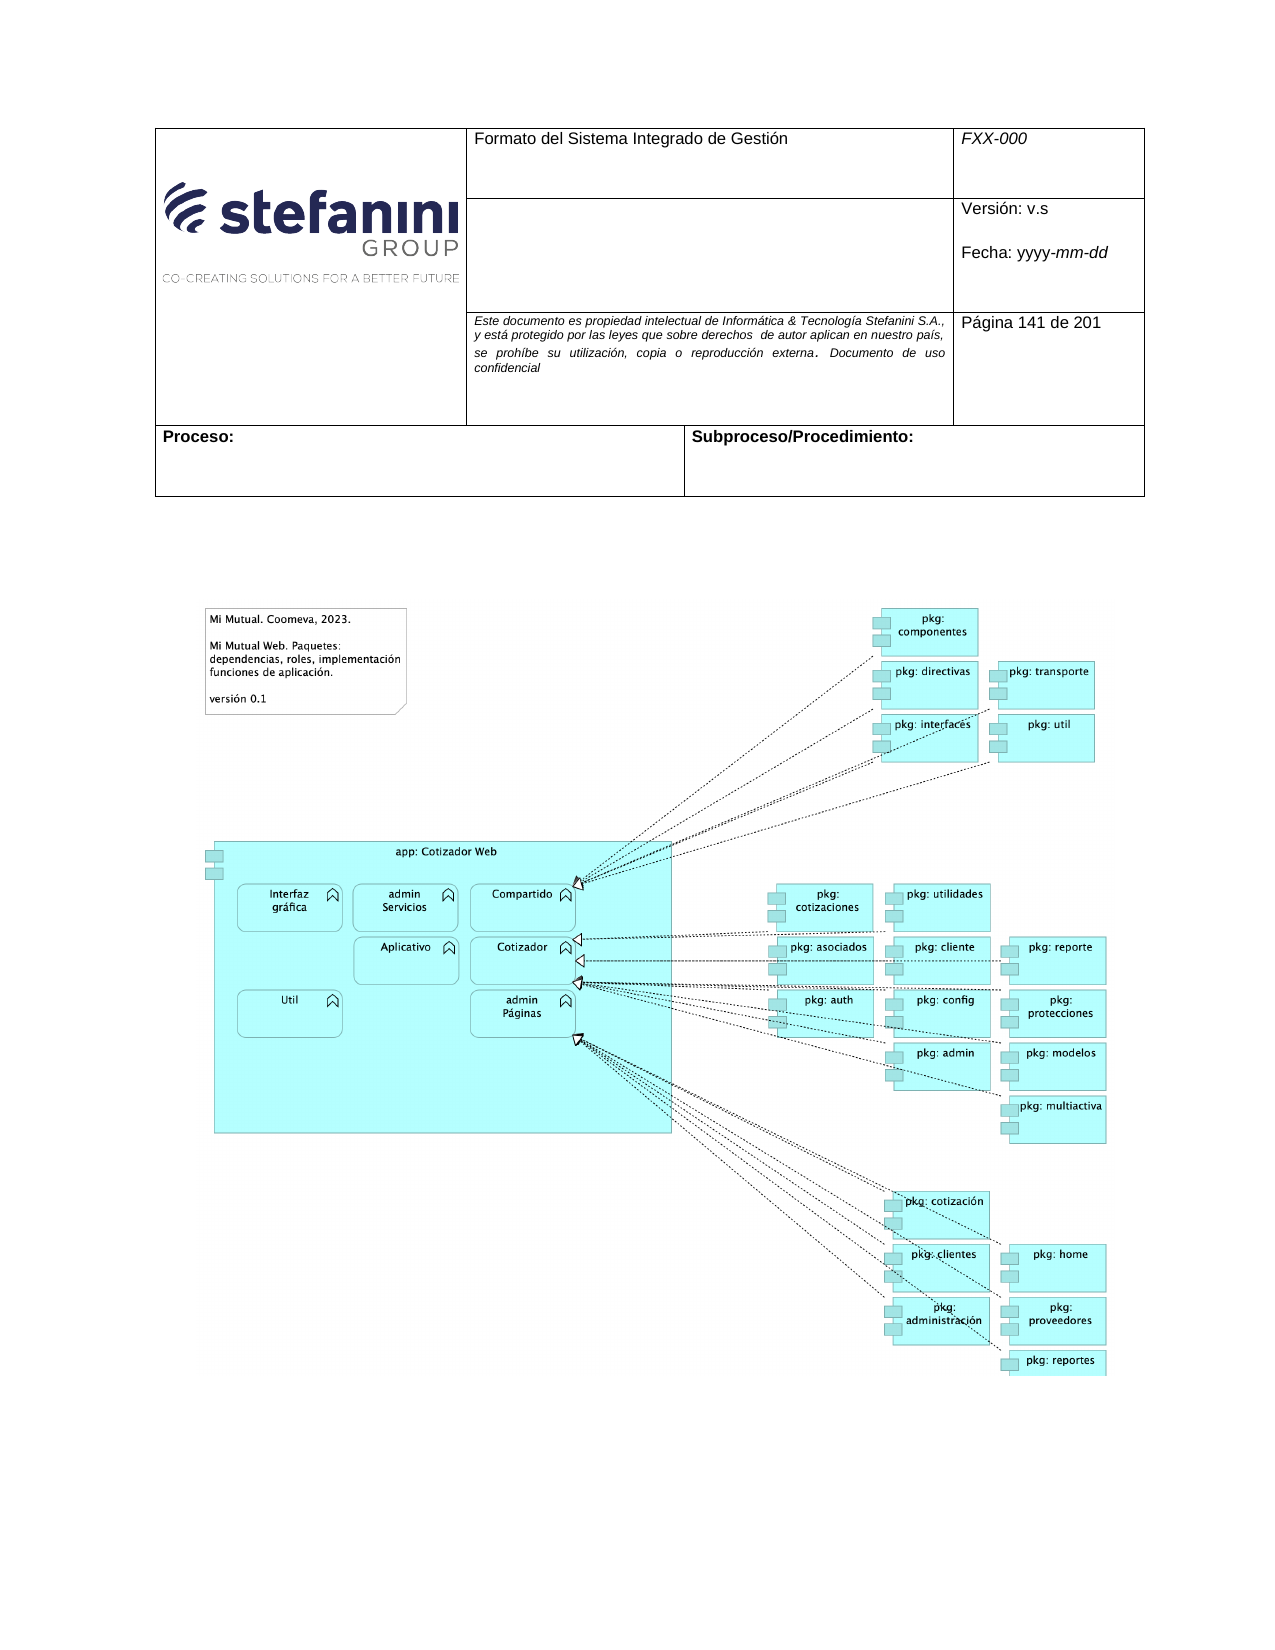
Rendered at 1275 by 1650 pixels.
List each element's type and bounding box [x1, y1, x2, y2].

picture [196, 599, 1115, 1376]
picture [162, 182, 460, 286]
